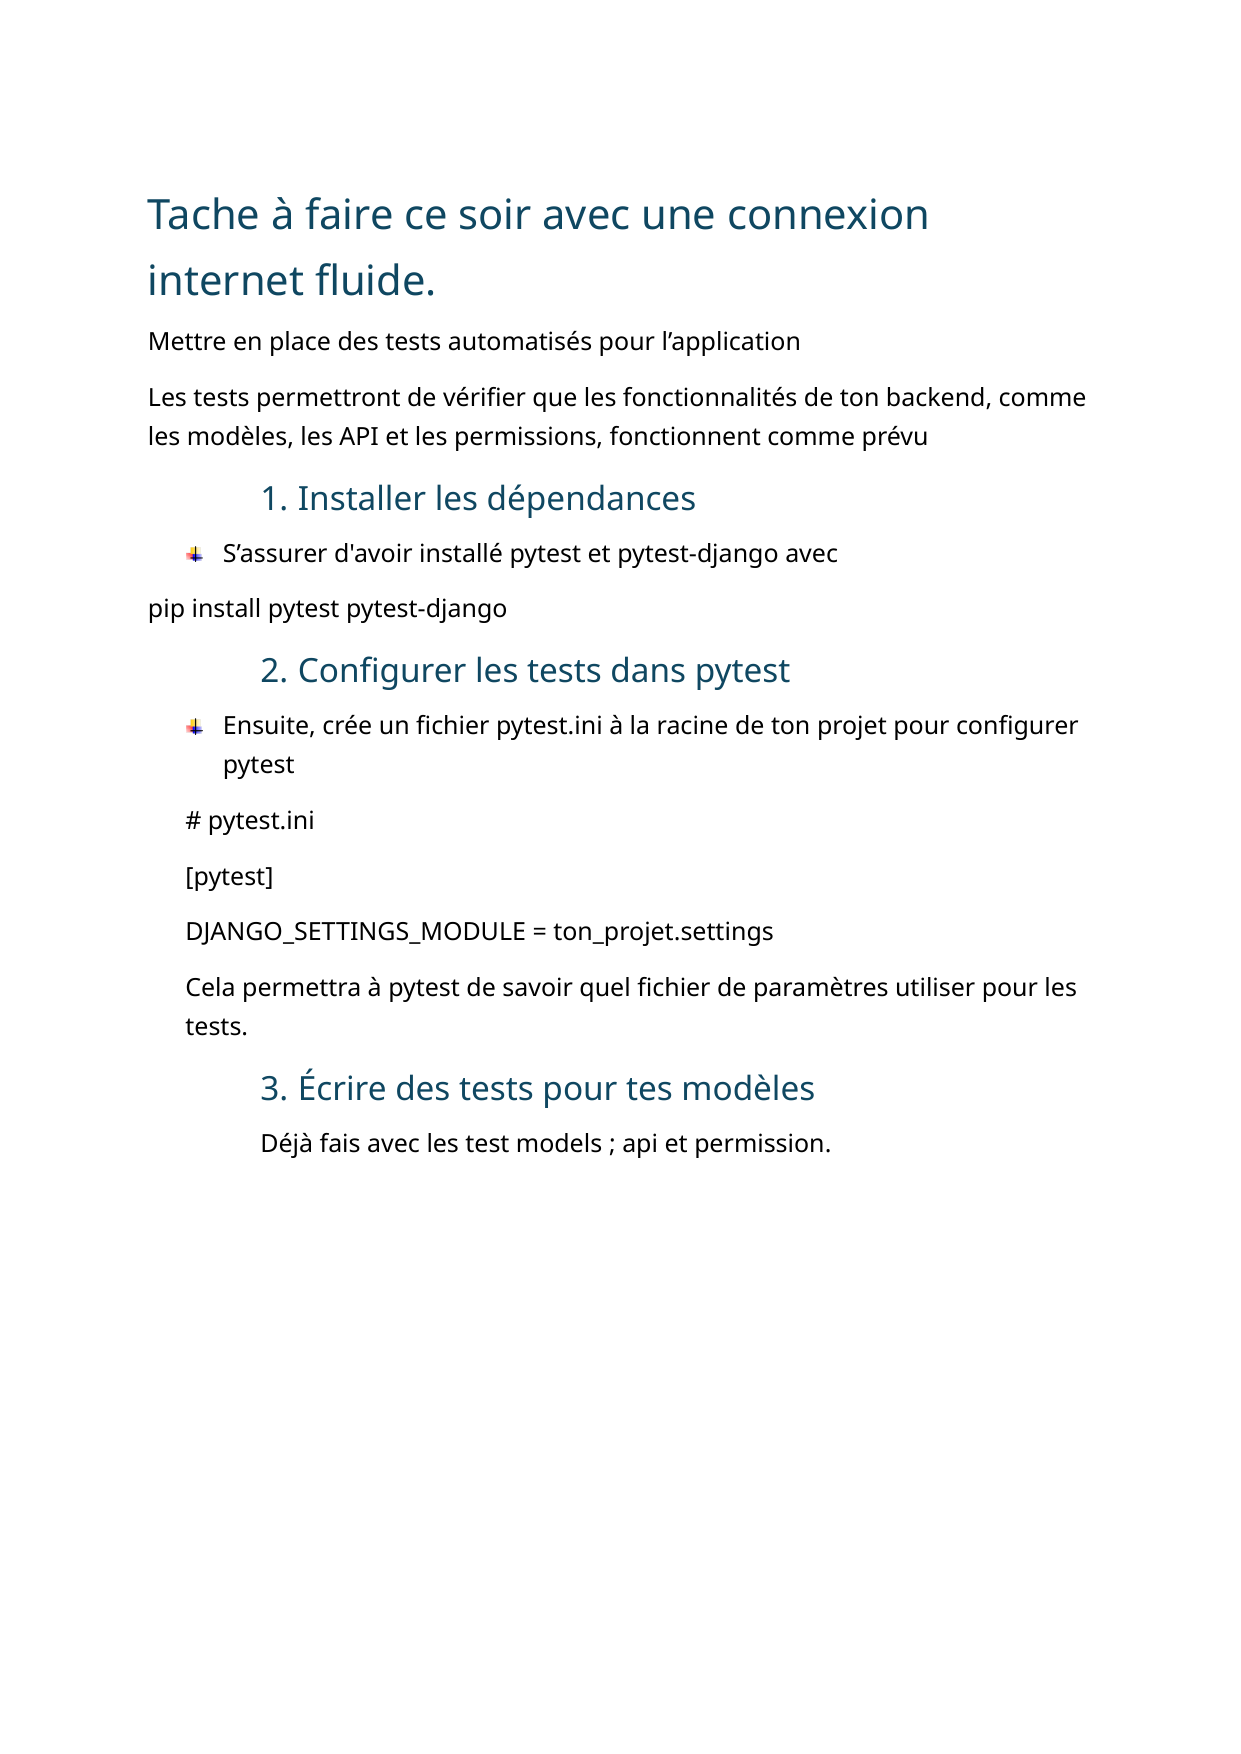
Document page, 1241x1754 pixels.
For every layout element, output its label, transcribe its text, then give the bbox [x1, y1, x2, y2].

text Les tests permettront de vérifier que les fonctionnalités de ton backend, comme les modèles, les API et les permissions, fonctionnent comme prévu [148, 380, 1093, 453]
text DJANGO_SETTINGS_MODULE = ton_projet.settings [185, 914, 1093, 948]
subtitle Écrire des tests pour tes modèles [260, 1065, 1093, 1110]
text [pytest] [185, 858, 1093, 892]
picture [186, 717, 203, 735]
text # pytest.ini [185, 802, 1093, 836]
picture [186, 545, 203, 562]
subtitle Configurer les tests dans pytest [260, 647, 1093, 692]
subtitle Installer les dépendances [260, 475, 1093, 520]
subtitle Tache à faire ce soir avec une connexion internet fluide. [148, 185, 1093, 307]
list S’assurer d'avoir installé pytest et pytest-django avec [185, 535, 1093, 569]
list Ensuite, crée un fichier pytest.ini à la racine de ton projet pour configurer pytest [185, 707, 1093, 781]
text Mettre en place des tests automatisés pour l’application [148, 324, 1093, 358]
text Déjà fais avec les test models ; api et permission. [260, 1125, 1093, 1159]
text pip install pytest pytest-django [148, 591, 1093, 625]
text Cela permettra à pytest de savoir quel fichier de paramètres utiliser pour les tests. [185, 970, 1093, 1043]
